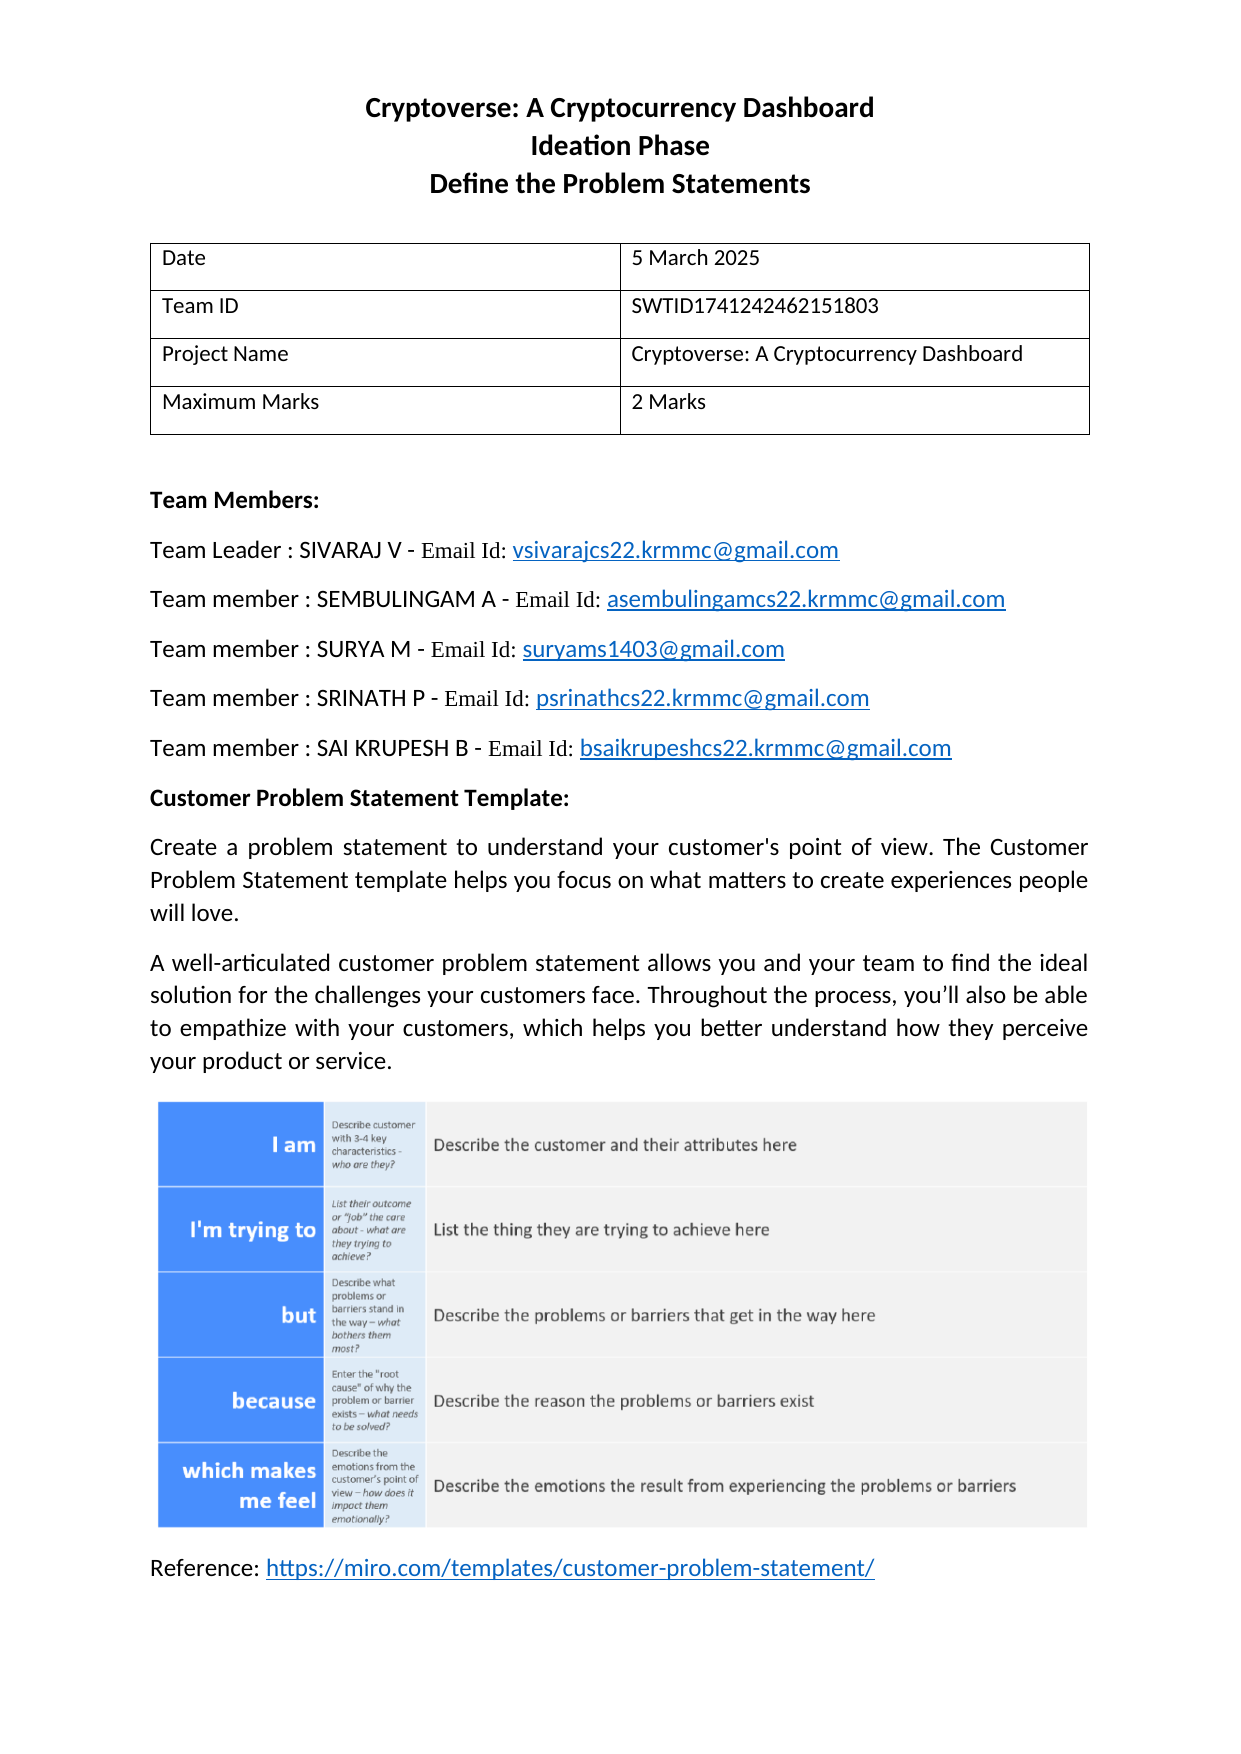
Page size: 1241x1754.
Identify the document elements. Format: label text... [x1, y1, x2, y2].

picture [150, 1095, 1091, 1534]
table_cell Project Name [151, 339, 620, 386]
table_cell Team ID [151, 291, 620, 338]
text Team member : SAI KRUPESH B - Email Id: bsaikrupeshcs22.krmmc@gmail.com [150, 732, 1090, 763]
table_cell Maximum Marks [151, 387, 620, 434]
text Reference: https://miro.com/templates/customer-problem-statement/ [150, 1552, 1090, 1583]
text A well-articulated customer problem statement allows you and your team to find the ideal solution for the challenges your customers face. Throughout the process, you’ll also be able to empathize with your customers, which helps you better understand how they perceive your product or service. [150, 947, 1090, 1076]
text Team member : SEMBULINGAM A - Email Id: asembulingamcs22.krmmc@gmail.com [150, 583, 1090, 614]
text Team member : SURYA M - Email Id: suryams1403@gmail.com [150, 633, 1090, 663]
text Create a problem statement to understand your customer's point of view. The Customer Problem Statement template helps you focus on what matters to create experiences people will love. [150, 831, 1090, 928]
text Team member : SRINATH P - Email Id: psrinathcs22.krmmc@gmail.com [150, 683, 1090, 713]
table_cell 2 Marks [621, 387, 1089, 434]
text Customer Problem Statement Template: [150, 782, 1090, 812]
table_header Date [151, 244, 620, 290]
table_cell SWTID1741242462151803 [621, 291, 1089, 338]
text Ideation Phase [150, 127, 1090, 163]
table_cell Cryptoverse: A Cryptocurrency Dashboard [621, 339, 1089, 386]
text Cryptoverse: A Cryptocurrency Dashboard [150, 89, 1090, 124]
table_header 5 March 2025 [621, 244, 1089, 290]
text Team Leader : SIVARAJ V - Email Id: vsivarajcs22.krmmc@gmail.com [150, 534, 1090, 564]
text Define the Problem Statements [150, 166, 1090, 201]
text Team Members: [150, 484, 1090, 515]
